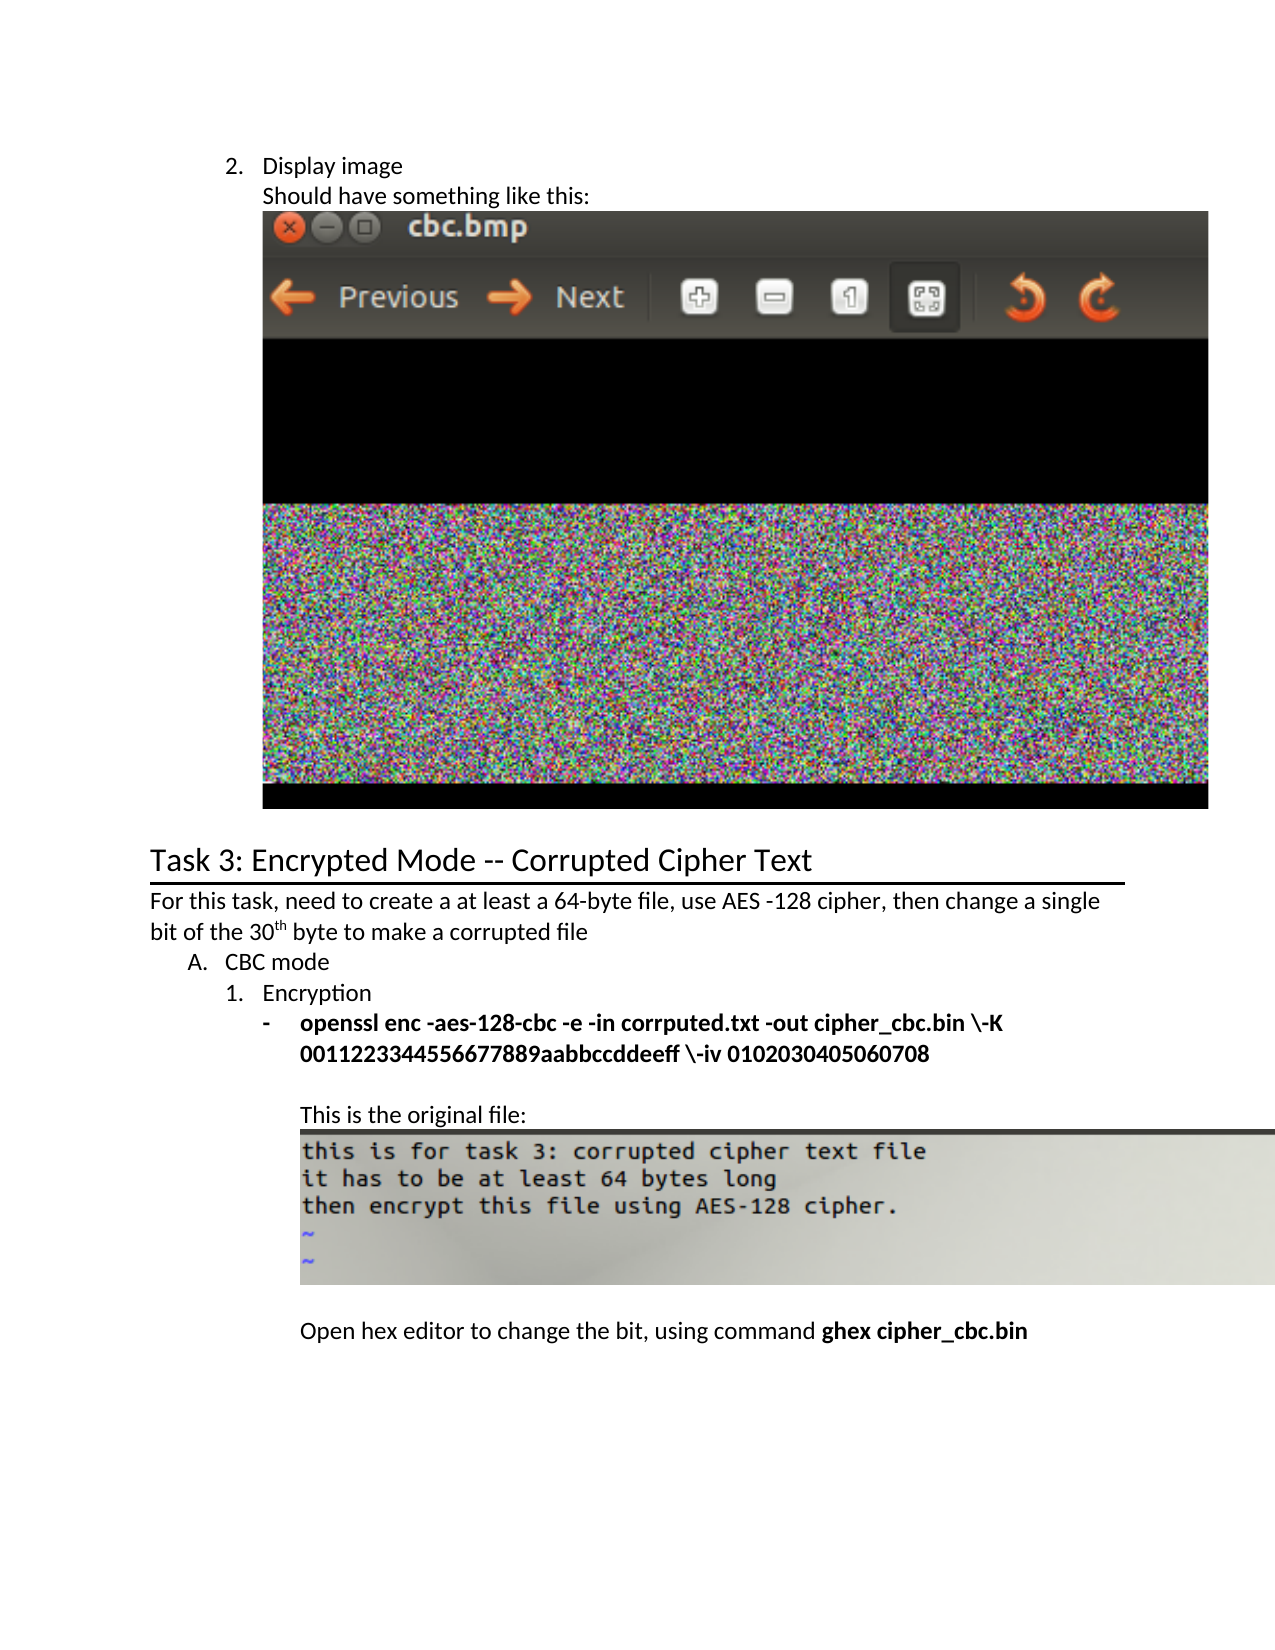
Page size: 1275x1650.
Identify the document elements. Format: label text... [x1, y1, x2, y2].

list CBC mode [187, 946, 1125, 977]
picture [300, 1129, 1275, 1285]
picture [262, 211, 1209, 809]
text Task 3: Encrypted Mode -- Corrupted Cipher Text [150, 839, 1125, 882]
list Should have something like this: [262, 181, 1125, 211]
list Encryption [225, 977, 1125, 1007]
list This is the original file: [300, 1099, 1125, 1129]
text For this task, need to create a at least a 64-byte file, use AES -128 cipher, then change a single bit of the 30th byte to make a corrupted file [150, 885, 1125, 946]
list Open hex editor to change the bit, using command ghex cipher_cbc.bin [300, 1316, 1125, 1346]
list openssl enc -aes-128-cbc -e -in corrputed.txt -out cipher_cbc.bin \-K 0011223344556677889aabbccddeeff \-iv 0102030405060708 [262, 1007, 1125, 1068]
list Display image [225, 150, 1125, 181]
